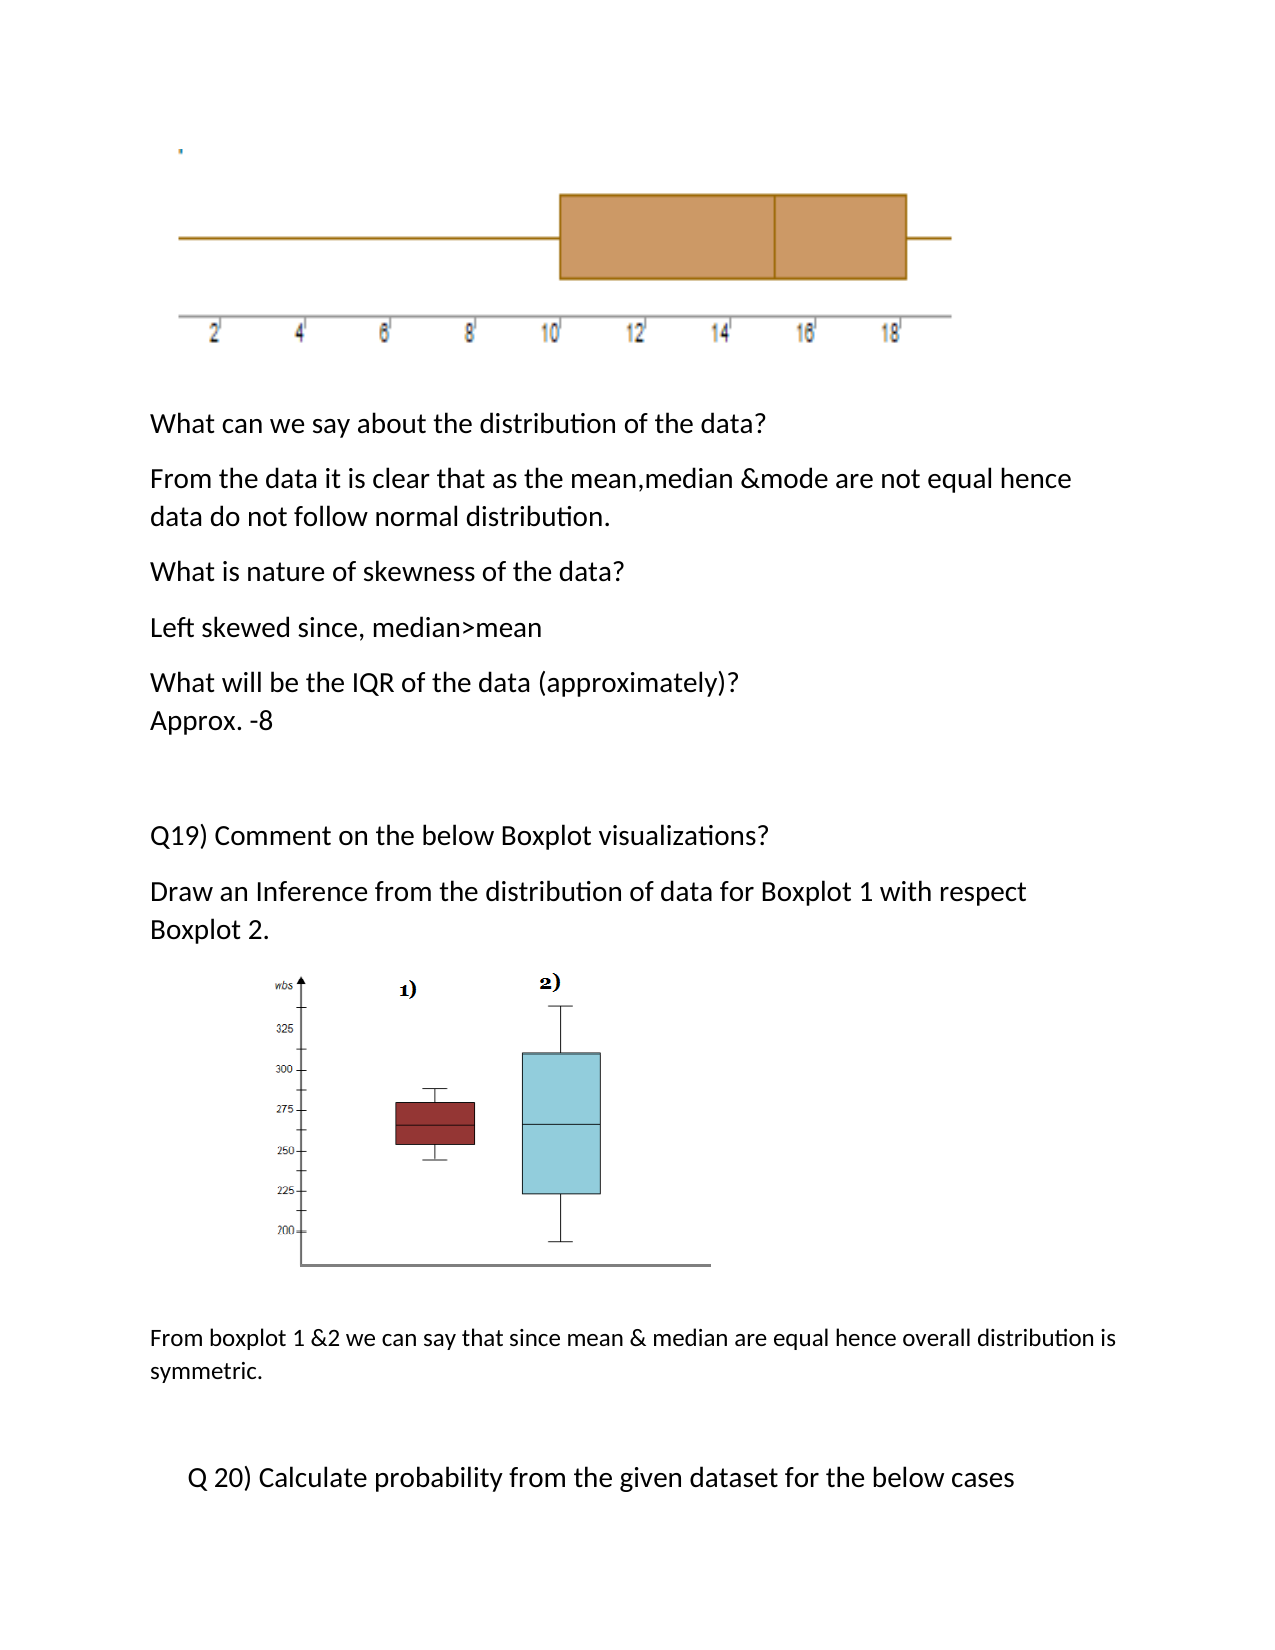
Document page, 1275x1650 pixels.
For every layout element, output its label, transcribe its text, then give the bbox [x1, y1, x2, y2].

text From the data it is clear that as the mean,median &mode are not equal hence data do not follow normal distribution. [150, 460, 1125, 534]
text What is nature of skewness of the data? [150, 553, 1125, 589]
text What can we say about the distribution of the data? [150, 405, 1125, 441]
text Left skewed since, median>mean [150, 609, 1125, 644]
picture [150, 966, 713, 1320]
text Q 20) Calculate probability from the given dataset for the below cases [187, 1459, 1125, 1495]
text What will be the IQR of the data (approximately)? Approx. -8 Q19) Comment on the below Boxplot visualizations? [150, 664, 1125, 853]
picture [150, 149, 1068, 386]
text Draw an Inference from the distribution of data for Boxplot 1 with respect Boxplot 2. [150, 873, 1125, 947]
